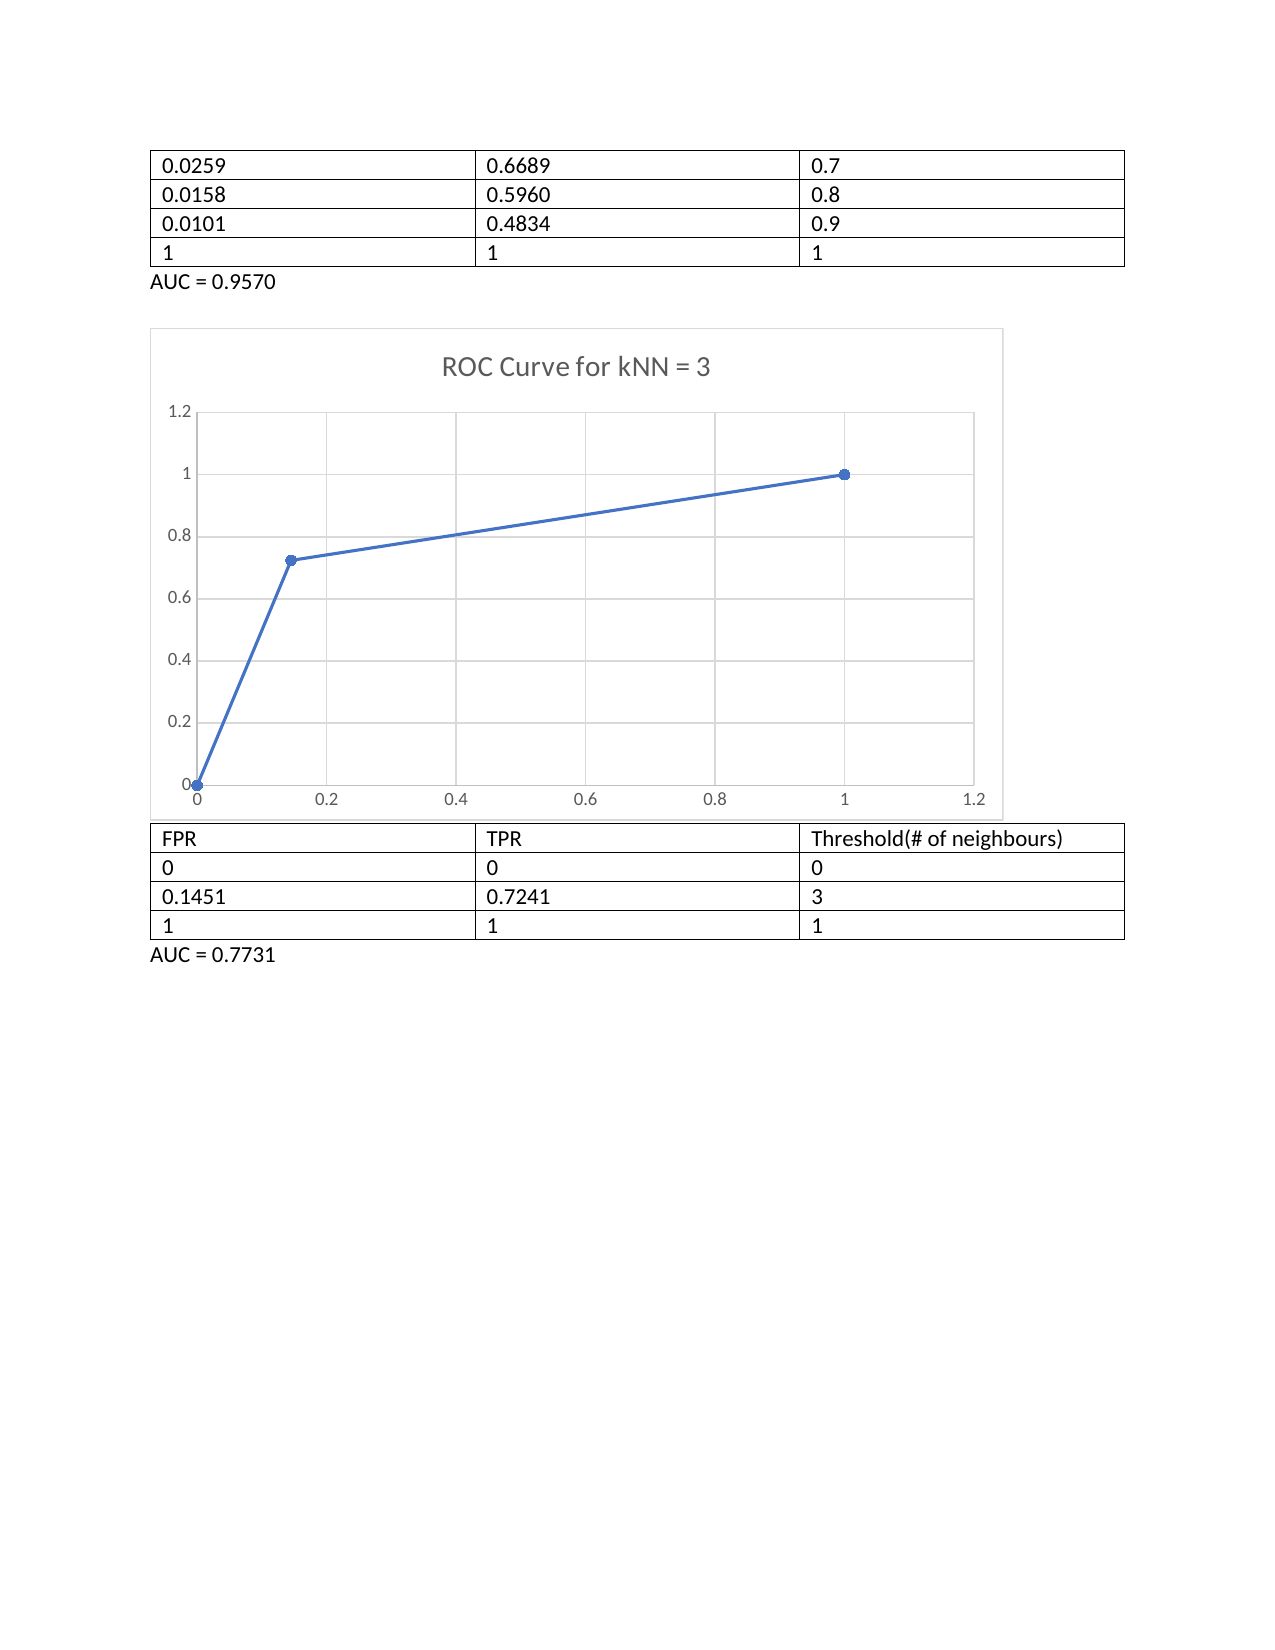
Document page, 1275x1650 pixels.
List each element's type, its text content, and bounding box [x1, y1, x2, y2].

table_cell 0 [151, 853, 475, 881]
table_cell 0.5960 [476, 180, 799, 208]
table_cell 3 [800, 882, 1124, 910]
table_header TPR [476, 824, 799, 852]
table_cell 0.7 [800, 151, 1124, 179]
table_cell 1 [151, 911, 475, 939]
table_cell 1 [476, 238, 799, 266]
table_cell 1 [476, 911, 799, 939]
table_cell 0 [800, 853, 1124, 881]
table_cell 1 [151, 238, 475, 266]
table_cell 0.0259 [151, 151, 475, 179]
table_cell 0.7241 [476, 882, 799, 910]
table_cell 1 [800, 911, 1124, 939]
table_cell 0.4834 [476, 209, 799, 237]
table_cell 0.0101 [151, 209, 475, 237]
table_cell 0 [476, 853, 799, 881]
table_header FPR [151, 824, 475, 852]
table_cell 0.0158 [151, 180, 475, 208]
table_cell 1 [800, 238, 1124, 266]
table_cell 0.1451 [151, 882, 475, 910]
table_cell 0.6689 [476, 151, 799, 179]
table_cell 0.9 [800, 209, 1124, 237]
table_cell 0.8 [800, 180, 1124, 208]
text AUC = 0.9570 [150, 267, 1125, 295]
text AUC = 0.7731 [150, 940, 1125, 968]
table_header Threshold(# of neighbours) [800, 824, 1124, 852]
